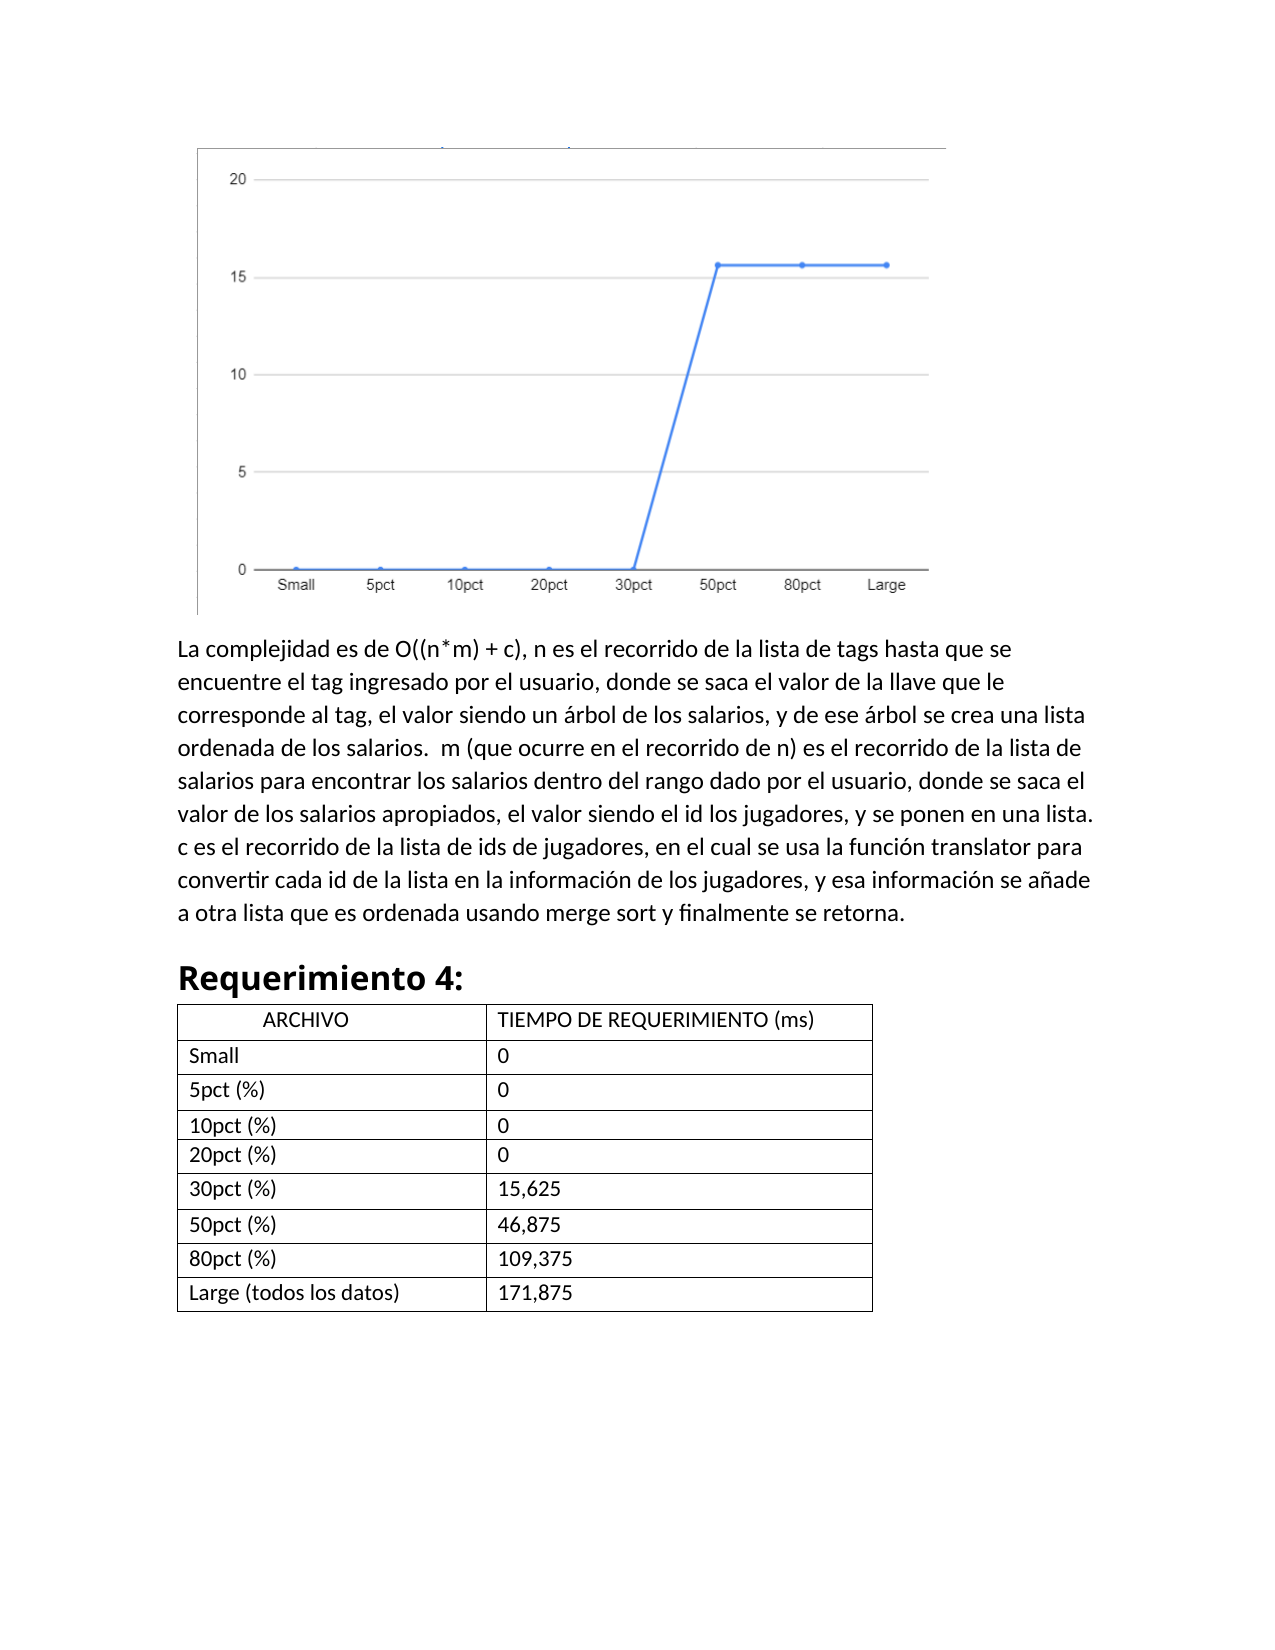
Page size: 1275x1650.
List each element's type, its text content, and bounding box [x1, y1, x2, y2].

table_cell 0 [487, 1111, 872, 1139]
table_cell Small [178, 1041, 486, 1074]
table_cell 46,875 [487, 1210, 872, 1243]
table_header ARCHIVO [178, 1005, 486, 1040]
table_cell 109,375 [487, 1244, 872, 1277]
table_cell 15,625 [487, 1174, 872, 1209]
table_cell 80pct (%) [178, 1244, 486, 1277]
table_cell 30pct (%) [178, 1174, 486, 1209]
table_cell 0 [487, 1041, 872, 1074]
text La complejidad es de O((n*m) + c), n es el recorrido de la lista de tags hasta que se encuentre el tag ingresado por el usuario, donde se saca el valor de la llave que le corresponde al tag, el valor siendo un árbol de los salarios, y de ese árbol se crea una lista ordenada de los salarios. m (que ocurre en el recorrido de n) es el recorrido de la lista de salarios para encontrar los salarios dentro del rango dado por el usuario, donde se saca el valor de los salarios apropiados, el valor siendo el id los jugadores, y se ponen en una lista. c es el recorrido de la lista de ids de jugadores, en el cual se usa la función translator para convertir cada id de la lista en la información de los jugadores, y esa información se añade a otra lista que es ordenada usando merge sort y finalmente se retorna. [177, 634, 1098, 927]
table_cell 0 [487, 1140, 872, 1173]
table_cell 171,875 [487, 1278, 872, 1311]
table_cell 0 [487, 1075, 872, 1110]
table_cell Large (todos los datos) [178, 1278, 486, 1311]
table_cell 5pct (%) [178, 1075, 486, 1110]
table_cell 10pct (%) [178, 1111, 486, 1139]
subtitle Requerimiento 4: [177, 955, 1098, 1000]
table_header TIEMPO DE REQUERIMIENTO (ms) [487, 1005, 872, 1040]
table_cell 20pct (%) [178, 1140, 486, 1173]
table_cell 50pct (%) [178, 1210, 486, 1243]
